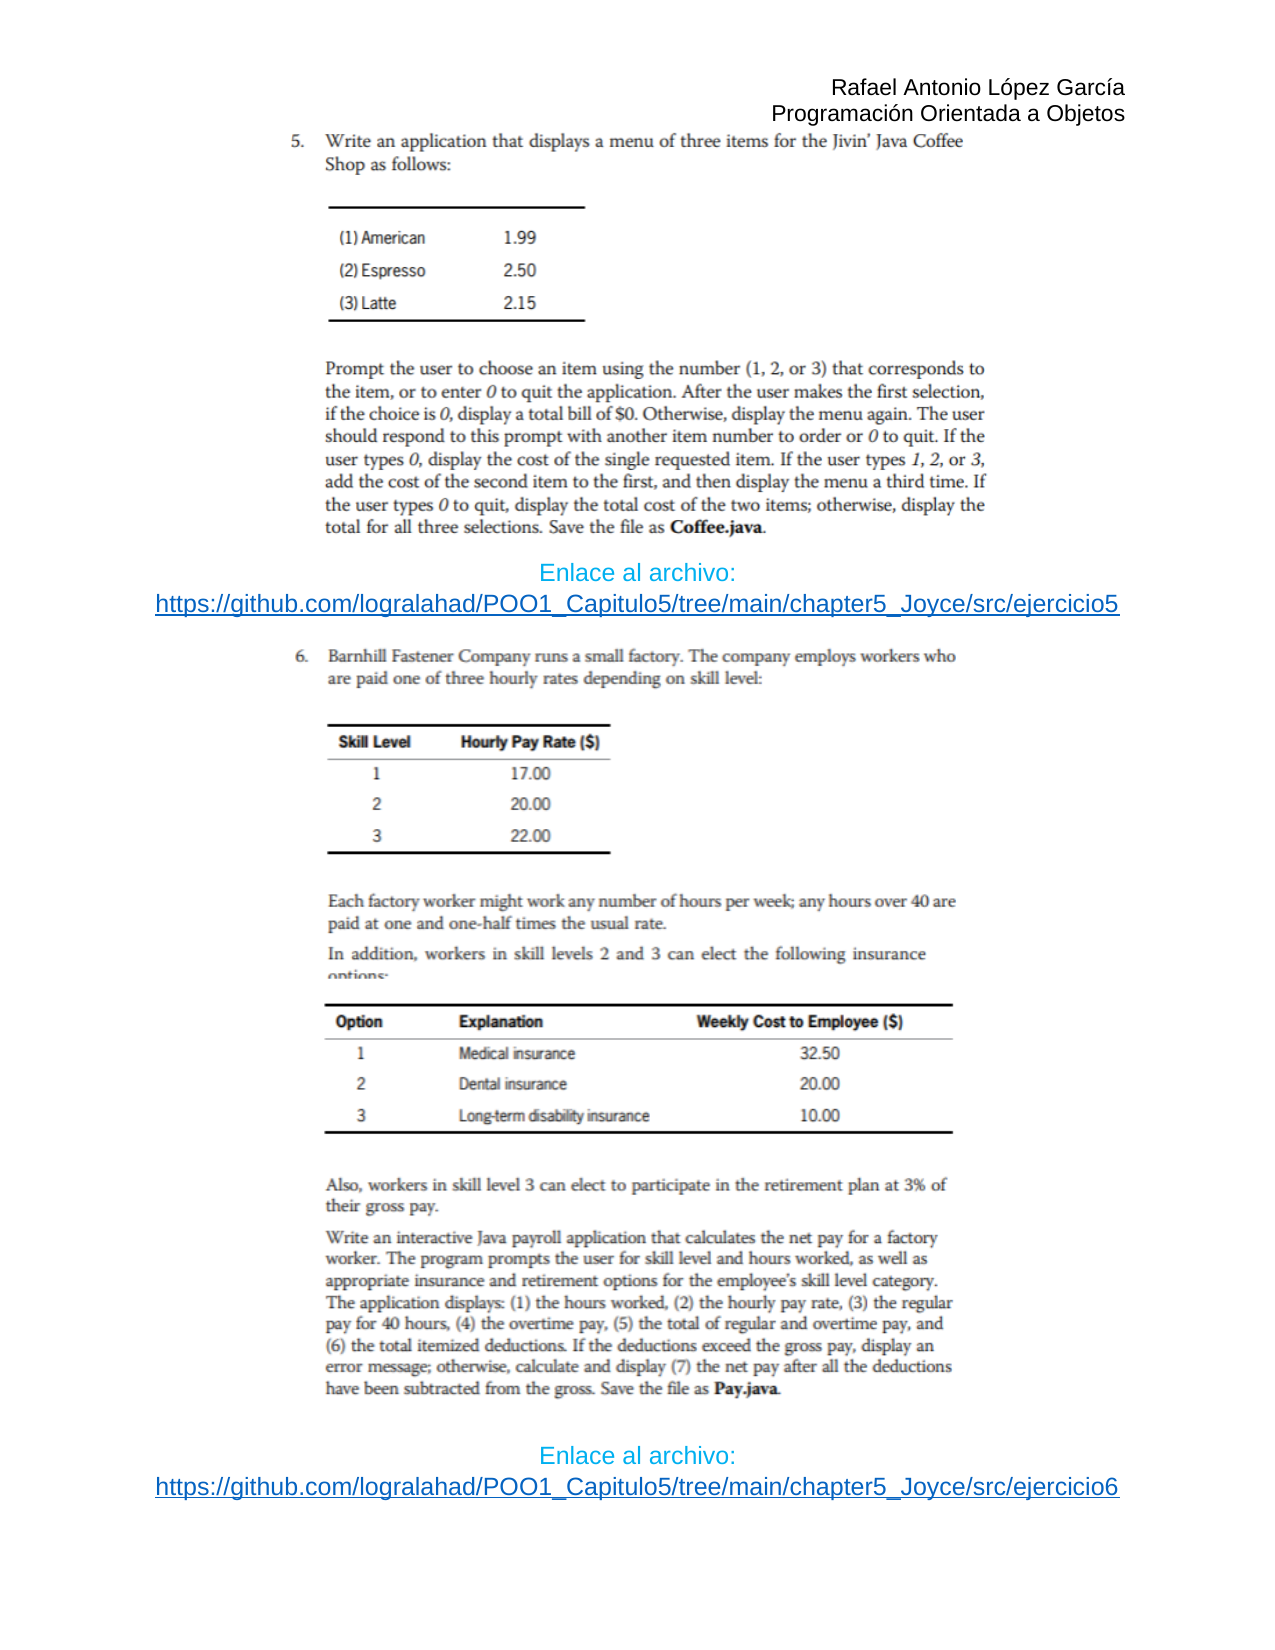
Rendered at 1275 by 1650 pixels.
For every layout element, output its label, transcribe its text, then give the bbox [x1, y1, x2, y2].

picture [283, 126, 992, 540]
text Enlace al archivo: https://github.com/logralahad/POO1_Capitulo5/tree/main/chapter5_Joyce/src/ejercicio6 [150, 1441, 1125, 1501]
picture [283, 637, 992, 1422]
text Enlace al archivo: https://github.com/logralahad/POO1_Capitulo5/tree/main/chapter5_Joyce/src/ejercicio5 [150, 558, 1125, 618]
